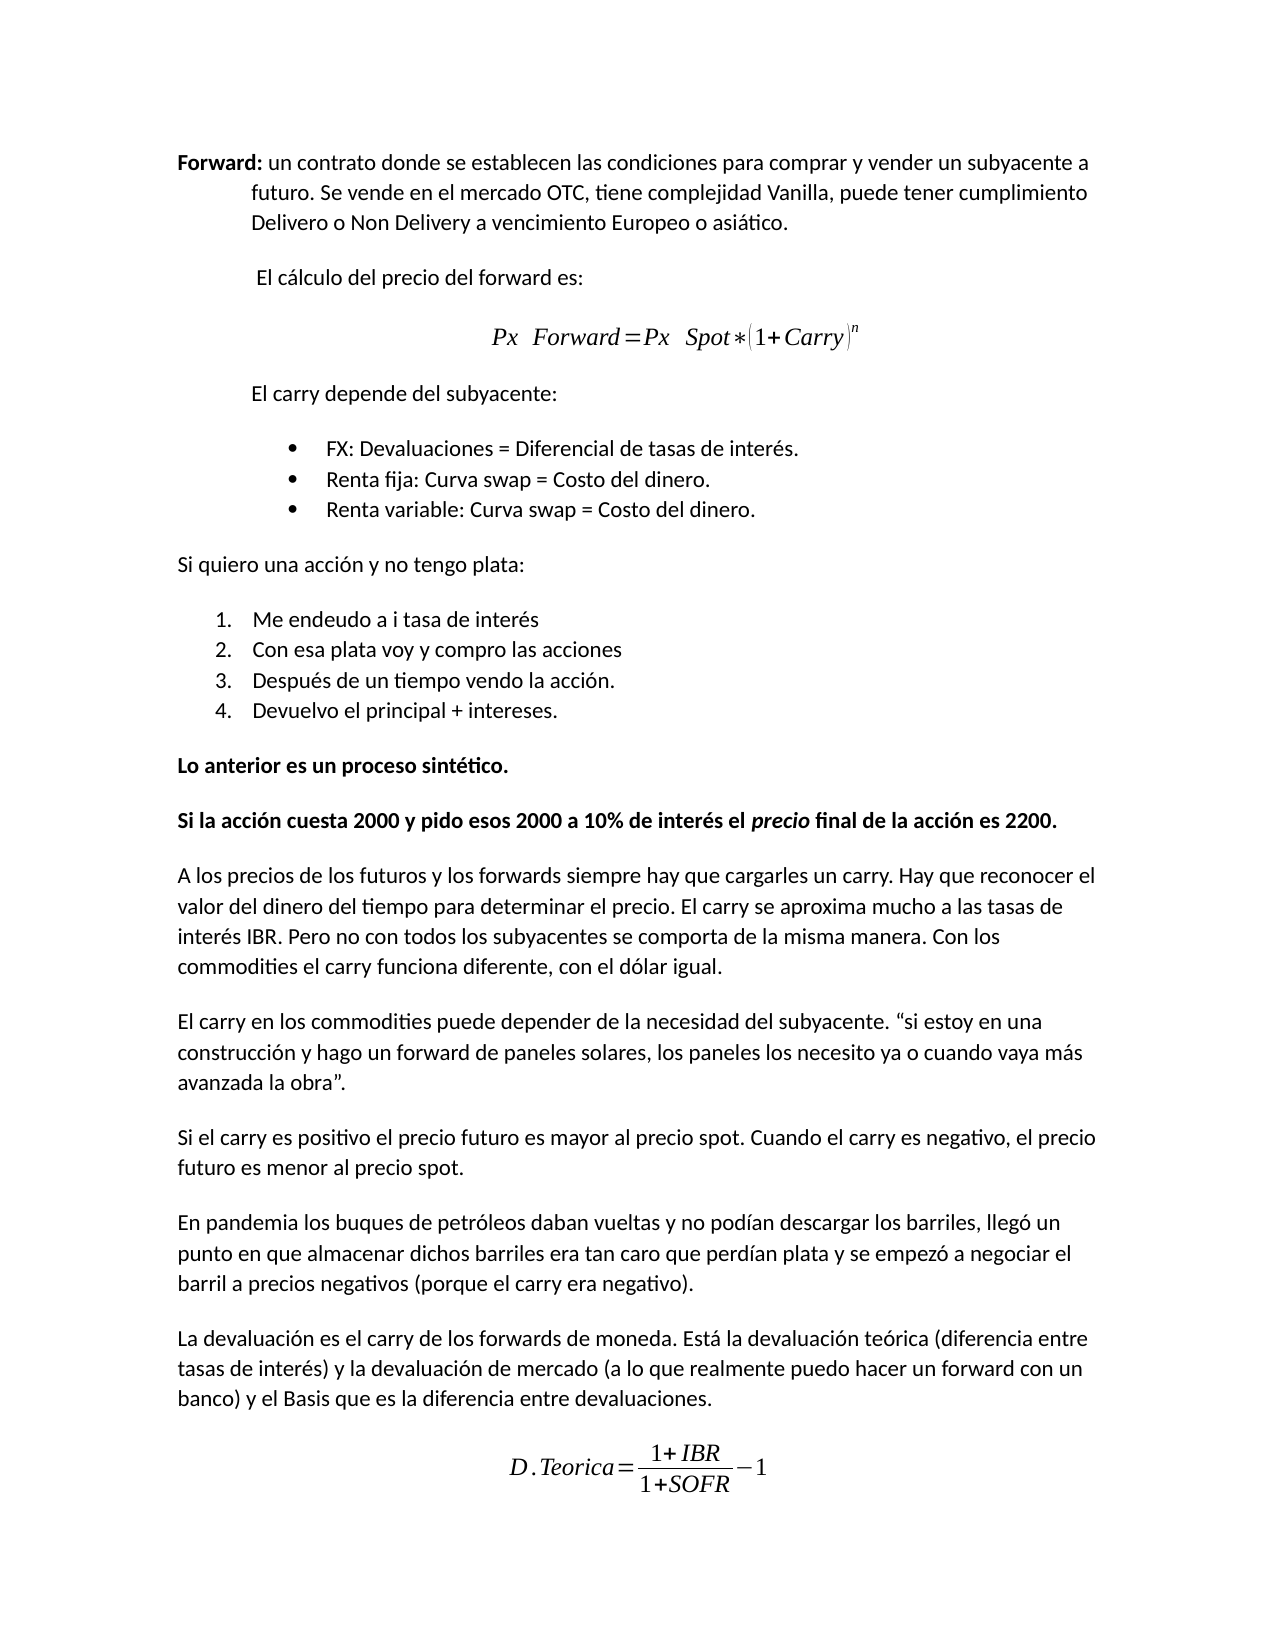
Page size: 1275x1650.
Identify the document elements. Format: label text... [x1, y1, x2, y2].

text En pandemia los buques de petróleos daban vueltas y no podían descargar los barriles, llegó un punto en que almacenar dichos barriles era tan caro que perdían plata y se empezó a negociar el barril a precios negativos (porque el carry era negativo). [177, 1208, 1098, 1297]
text Lo anterior es un proceso sintético. [177, 751, 1098, 779]
list Devuelvo el principal + intereses. [215, 696, 1098, 724]
list Renta fija: Curva swap = Costo del dinero. [288, 465, 1098, 493]
list Renta variable: Curva swap = Costo del dinero. [288, 495, 1098, 523]
text Si el carry es positivo el precio futuro es mayor al precio spot. Cuando el carry es negativo, el precio futuro es menor al precio spot. [177, 1123, 1098, 1181]
list Me endeudo a i tasa de interés [215, 605, 1098, 633]
text Si la acción cuesta 2000 y pido esos 2000 a 10% de interés el precio final de la acción es 2200. [177, 806, 1098, 834]
text El carry depende del subyacente: [251, 379, 1098, 407]
text A los precios de los futuros y los forwards siempre hay que cargarles un carry. Hay que reconocer el valor del dinero del tiempo para determinar el precio. El carry se aproxima mucho a las tasas de interés IBR. Pero no con todos los subyacentes se comporta de la misma manera. Con los commodities el carry funciona diferente, con el dólar igual. [177, 862, 1098, 980]
text El carry en los commodities puede depender de la necesidad del subyacente. “si estoy en una construcción y hago un forward de paneles solares, los paneles los necesito ya o cuando vaya más avanzada la obra”. [177, 1007, 1098, 1096]
text El cálculo del precio del forward es: [251, 263, 1098, 291]
text La devaluación es el carry de los forwards de moneda. Está la devaluación teórica (diferencia entre tasas de interés) y la devaluación de mercado (a lo que realmente puedo hacer un forward con un banco) y el Basis que es la diferencia entre devaluaciones. [177, 1324, 1098, 1412]
list Después de un tiempo vendo la acción. [215, 666, 1098, 694]
list FX: Devaluaciones = Diferencial de tasas de interés. [288, 434, 1098, 462]
text Si quiero una acción y no tengo plata: [177, 550, 1098, 578]
list Con esa plata voy y compro las acciones [215, 636, 1098, 663]
text Forward: un contrato donde se establecen las condiciones para comprar y vender un subyacente a futuro. Se vende en el mercado OTC, tiene complejidad Vanilla, puede tener cumplimiento Delivero o Non Delivery a vencimiento Europeo o asiático. [177, 148, 1098, 236]
